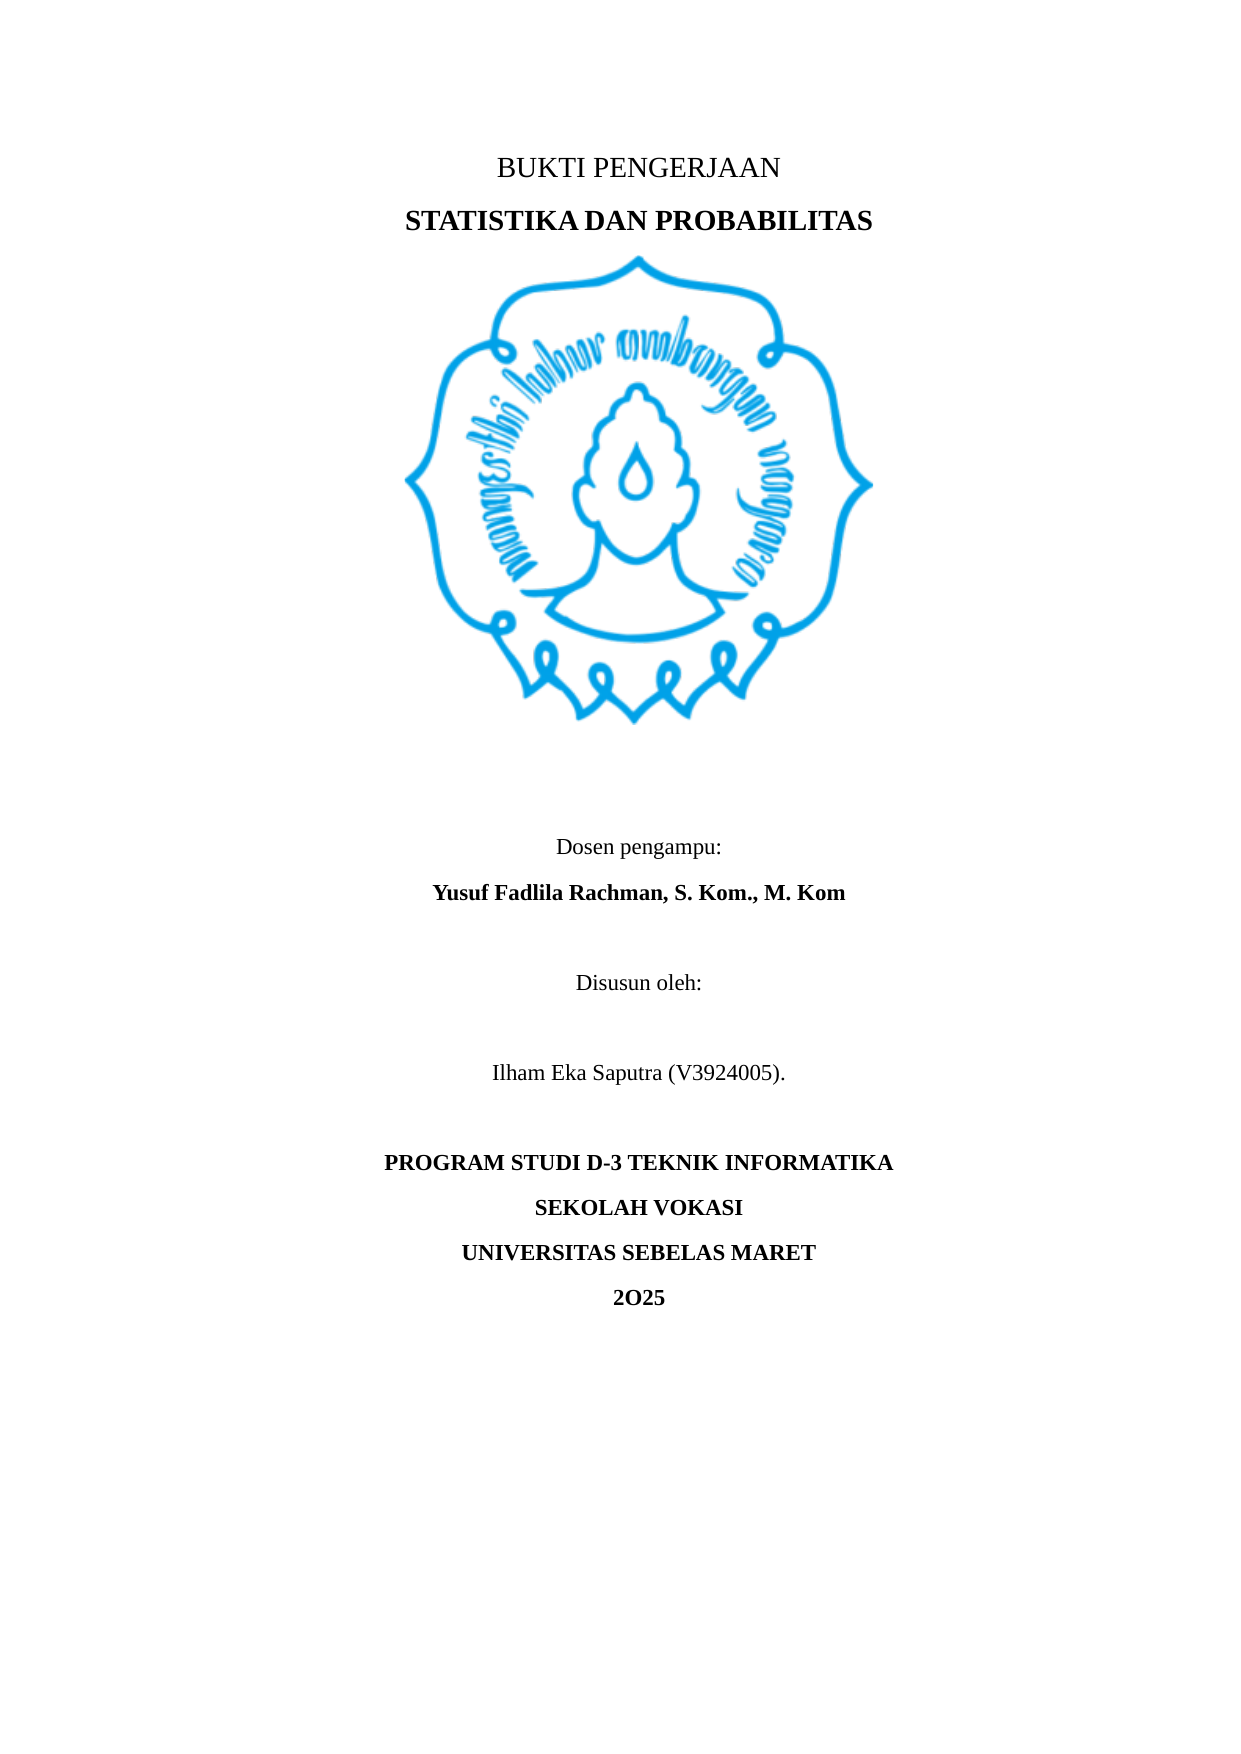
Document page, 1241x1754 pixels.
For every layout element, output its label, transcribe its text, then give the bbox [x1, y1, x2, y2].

text STATISTIKA DAN PROBABILITAS [187, 203, 1090, 236]
text Disusun oleh: [187, 969, 1090, 995]
text PROGRAM STUDI D-3 TEKNIK INFORMATIKA [187, 1149, 1090, 1176]
text SEKOLAH VOKASI [187, 1194, 1090, 1221]
picture [404, 255, 874, 725]
text Ilham Eka Saputra (V3924005). [187, 1059, 1090, 1085]
text BUKTI PENGERJAAN [187, 150, 1090, 183]
text 2O25 [187, 1284, 1090, 1311]
text Yusuf Fadlila Rachman, S. Kom., M. Kom [187, 878, 1090, 905]
text Dosen pengampu: [187, 833, 1090, 860]
text UNIVERSITAS SEBELAS MARET [187, 1239, 1090, 1266]
